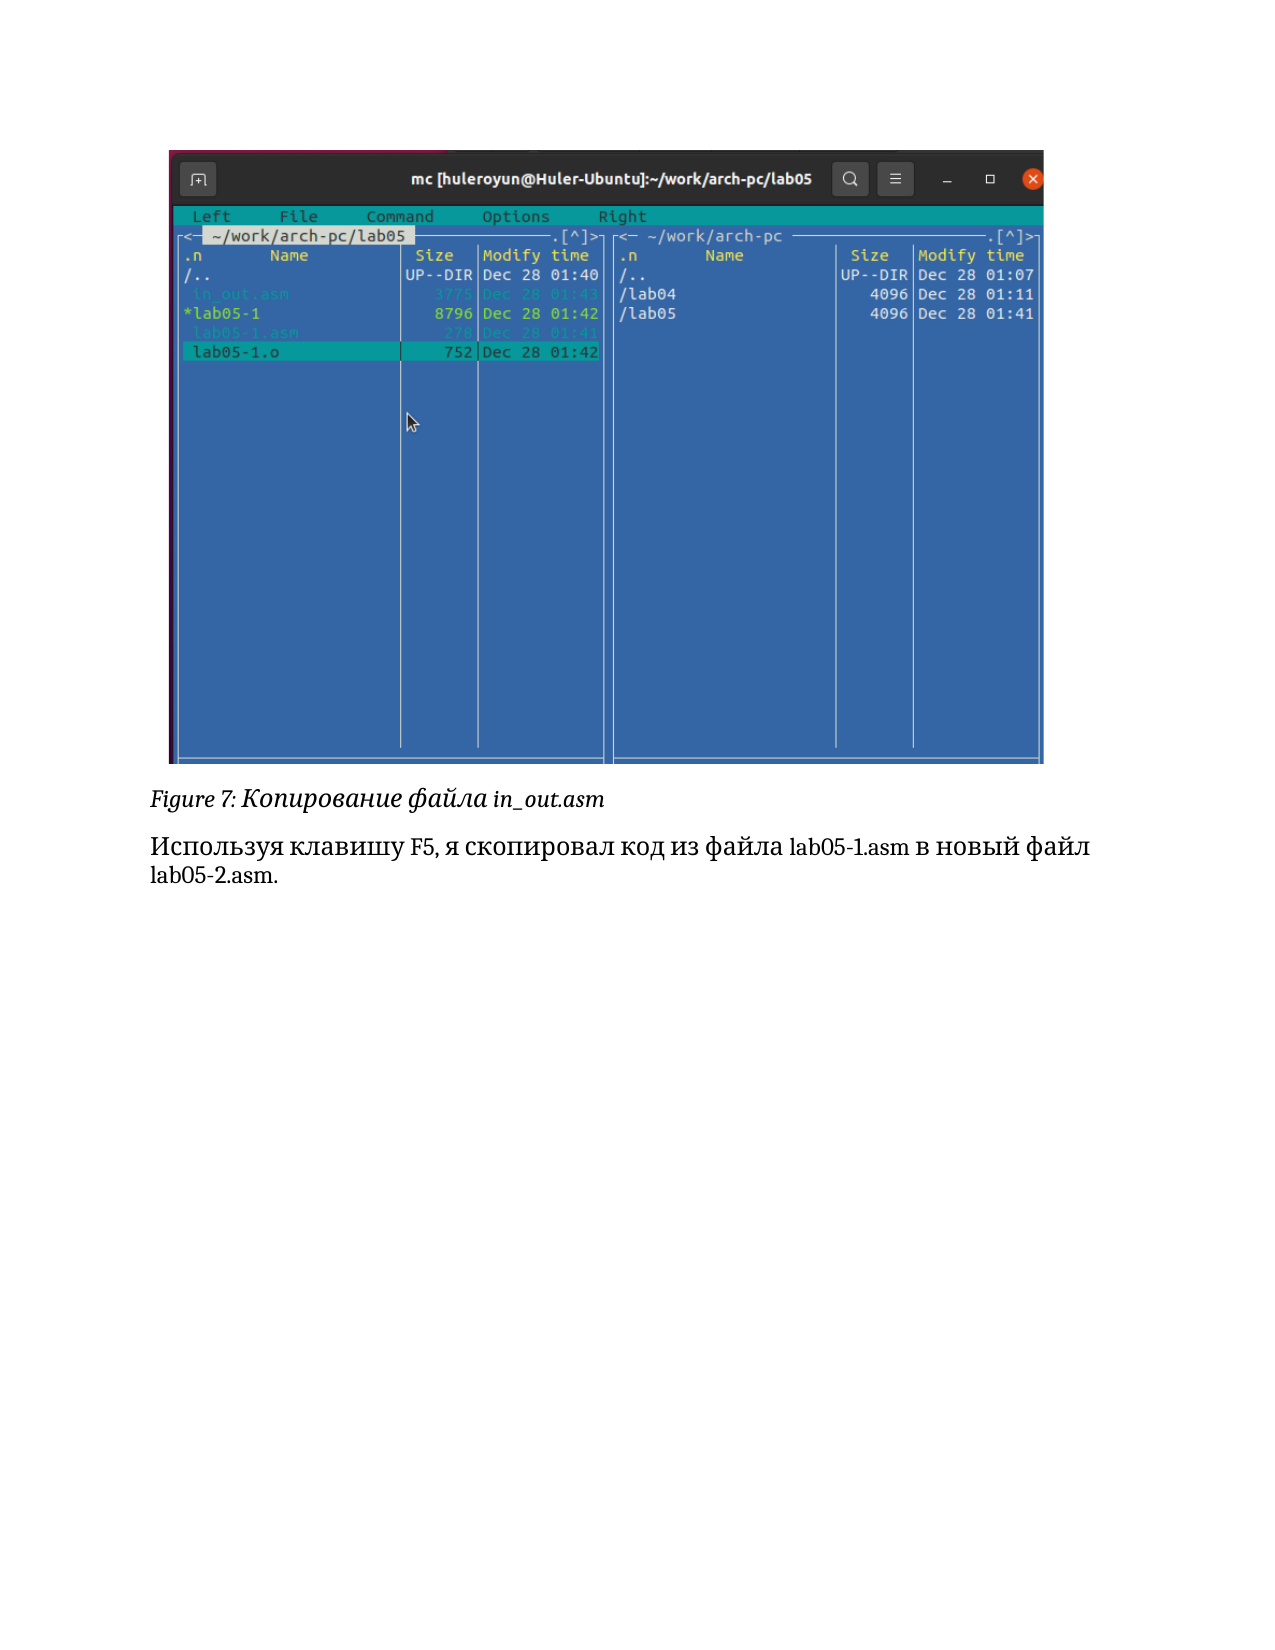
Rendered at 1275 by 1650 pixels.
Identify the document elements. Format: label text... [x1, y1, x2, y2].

picture [168, 150, 1044, 764]
text Figure 7: Копирование файла in_out.asm [150, 785, 1125, 814]
text Используя клавишу F5, я скопировал код из файла lab05-1.asm в новый файл lab05-2.asm. [150, 832, 1125, 890]
